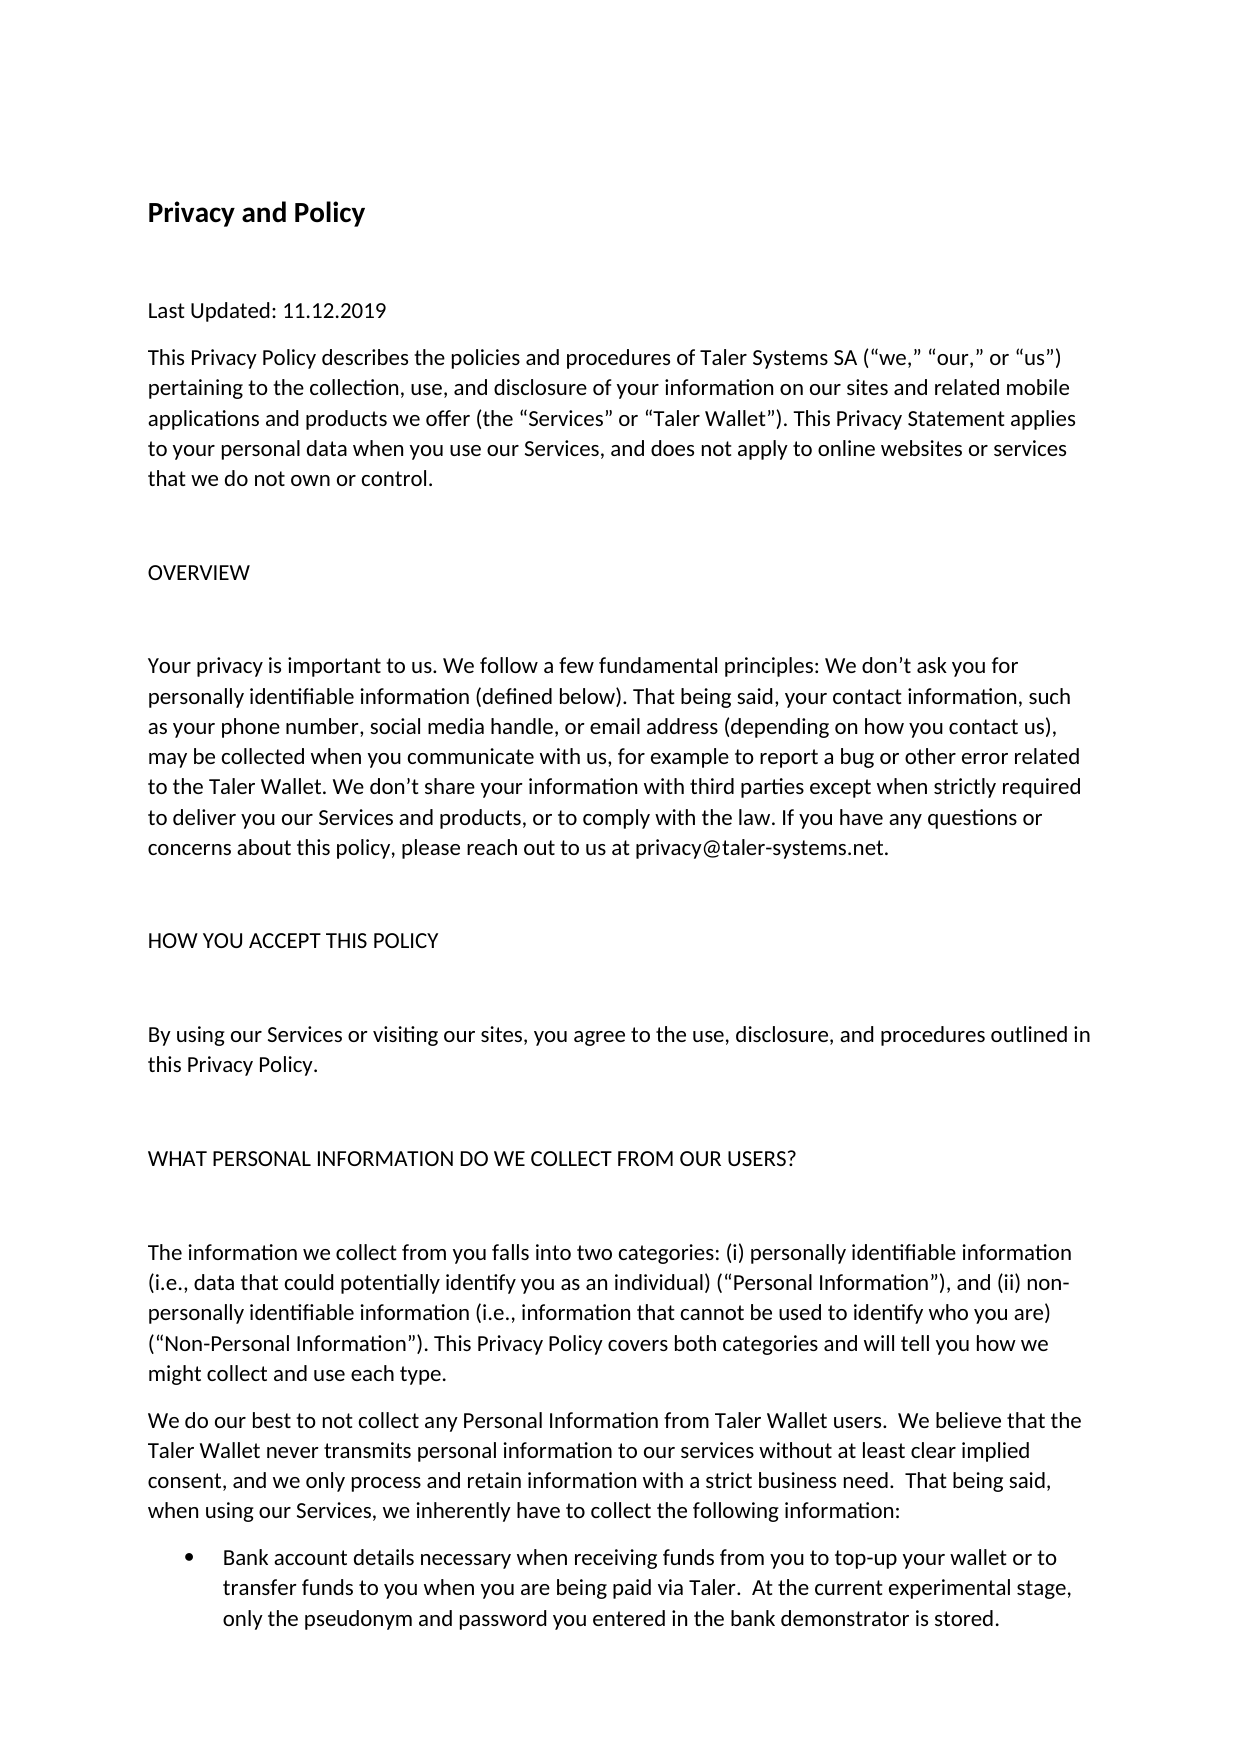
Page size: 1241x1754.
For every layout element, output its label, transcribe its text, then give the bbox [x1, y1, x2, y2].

text Privacy and Policy [148, 194, 1093, 230]
text By using our Services or visiting our sites, you agree to the use, disclosure, and procedures outlined in this Privacy Policy. [148, 1020, 1093, 1079]
text HOW YOU ACCEPT THIS POLICY [148, 927, 1093, 955]
text We do our best to not collect any Personal Information from Taler Wallet users. We believe that the Taler Wallet never transmits personal information to our services without at least clear implied consent, and we only process and retain information with a strict business need. That being said, when using our Services, we inherently have to collect the following information: [148, 1406, 1093, 1524]
text Your privacy is important to us. We follow a few fundamental principles: We don’t ask you for personally identifiable information (defined below). That being said, your contact information, such as your phone number, social media handle, or email address (depending on how you contact us), may be collected when you communicate with us, for example to report a bug or other error related to the Taler Wallet. We don’t share your information with third parties except when strictly required to deliver you our Services and products, or to comply with the law. If you have any questions or concerns about this policy, please reach out to us at privacy@taler-systems.net. [148, 652, 1093, 861]
text WHAT PERSONAL INFORMATION DO WE COLLECT FROM OUR USERS? [148, 1144, 1093, 1172]
text The information we collect from you falls into two categories: (i) personally identifiable information (i.e., data that could potentially identify you as an individual) (“Personal Information”), and (ii) non-personally identifiable information (i.e., information that cannot be used to identify who you are) (“Non-Personal Information”). This Privacy Policy covers both categories and will tell you how we might collect and use each type. [148, 1238, 1093, 1387]
text Last Updated: 11.12.2019 [148, 296, 1093, 324]
text This Privacy Policy describes the policies and procedures of Taler Systems SA (“we,” “our,” or “us”) pertaining to the collection, use, and disclosure of your information on our sites and related mobile applications and products we offer (the “Services” or “Taler Wallet”). This Privacy Statement applies to your personal data when you use our Services, and does not apply to online websites or services that we do not own or control. [148, 343, 1093, 492]
list Bank account details necessary when receiving funds from you to top-up your wallet or to transfer funds to you when you are being paid via Taler. At the current experimental stage, only the pseudonym and password you entered in the bank demonstrator is stored. [185, 1543, 1093, 1632]
text OVERVIEW [148, 558, 1093, 586]
